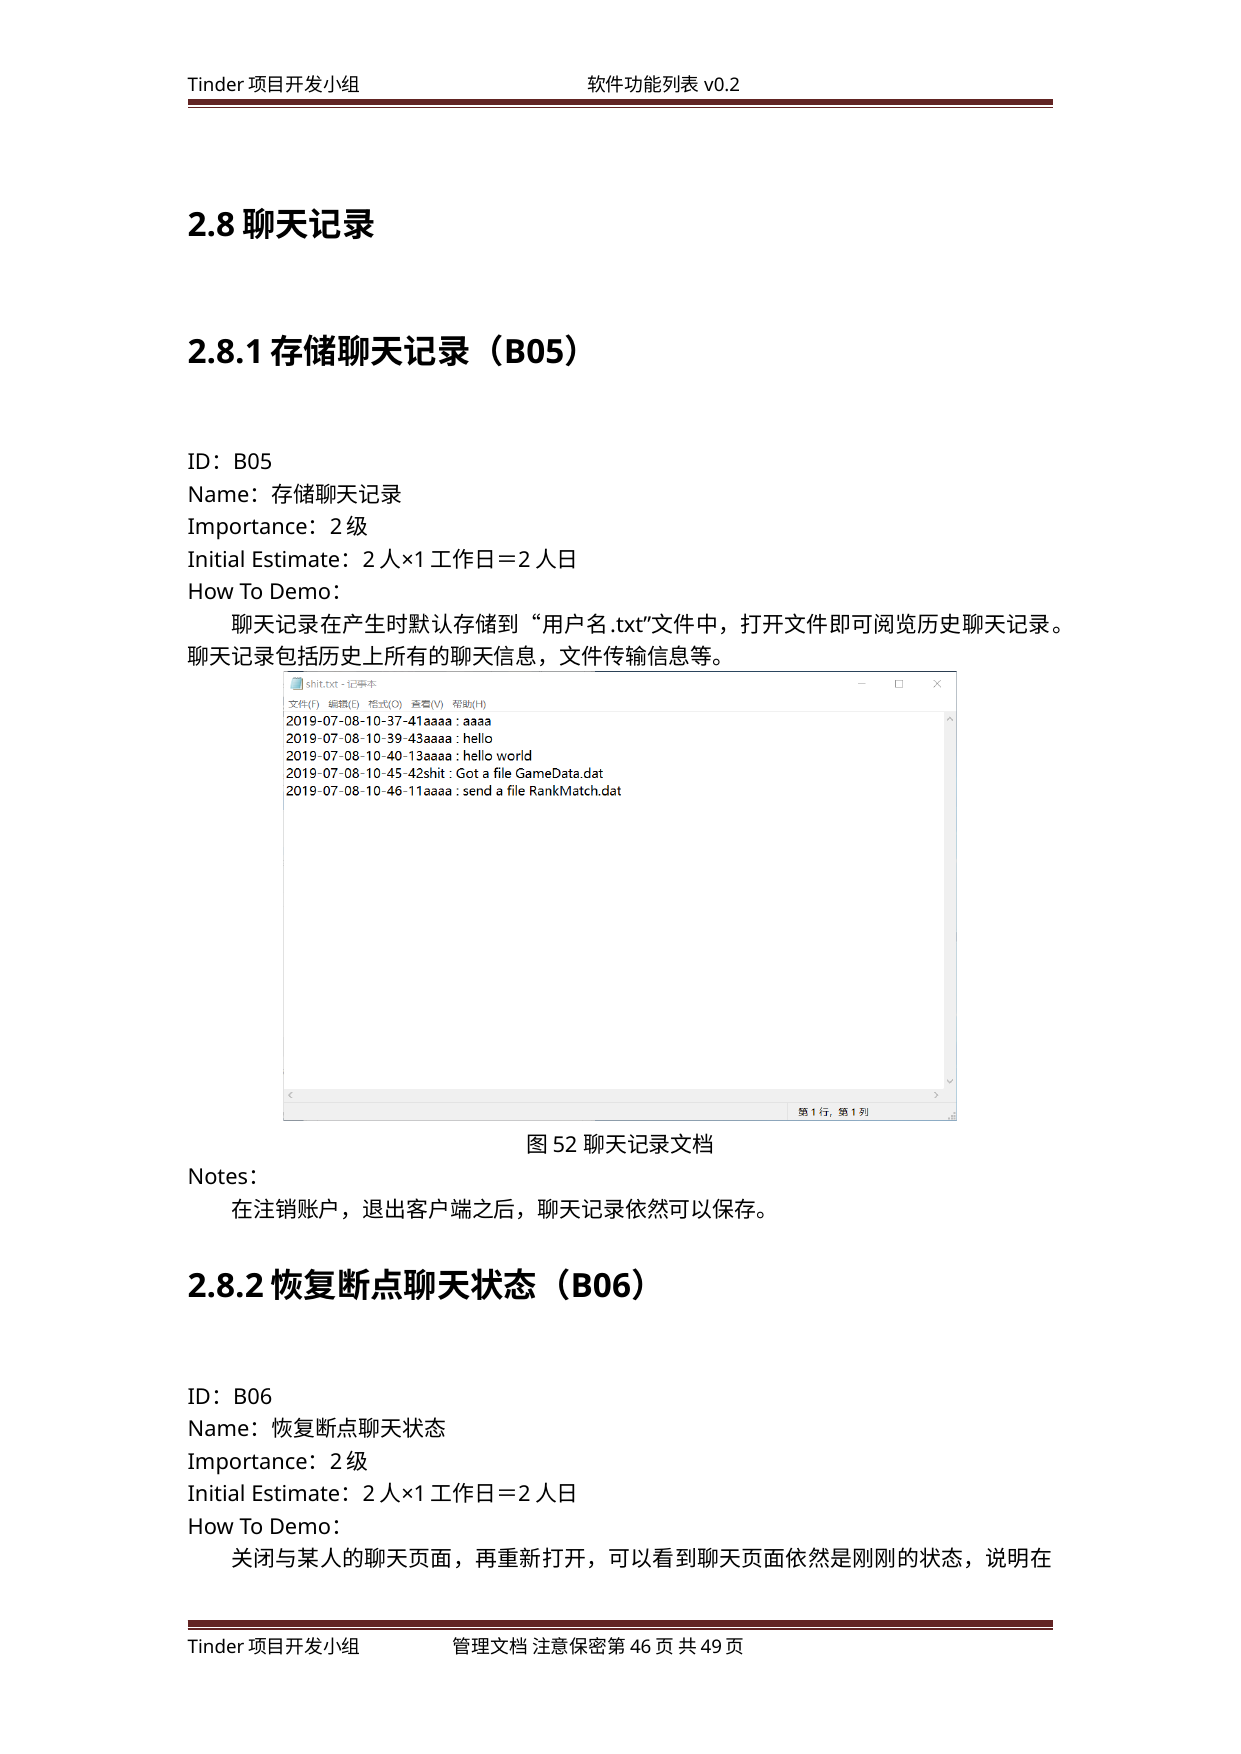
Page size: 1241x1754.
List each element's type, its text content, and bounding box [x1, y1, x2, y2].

text Name：恢复断点聊天状态 [187, 1411, 1053, 1443]
text Notes： [187, 1159, 1053, 1191]
text Importance：2级 [187, 509, 1053, 541]
text ID：B05 [187, 444, 1053, 476]
subtitle 2.8聊天记录 [187, 189, 1053, 254]
text Importance：2级 [187, 1443, 1053, 1476]
text 聊天记录在产生时默认存储到“用户名.txt”文件中，打开文件即可阅览历史聊天记录。聊天记录包括历史上所有的聊天信息，文件传输信息等。 [187, 606, 1053, 671]
text 关闭与某人的聊天页面，再重新打开，可以看到聊天页面依然是刚刚的状态，说明在关闭聊天页面时保存了断点。 [187, 1541, 1053, 1573]
subtitle 2.8.2恢复断点聊天状态（B06） [187, 1251, 1053, 1316]
text Initial Estimate：2人×1工作日＝2人日 [187, 541, 1053, 574]
text How To Demo： [187, 1508, 1053, 1541]
text 图52 聊天记录文档 [187, 1126, 1053, 1159]
subtitle 2.8.1存储聊天记录（B05） [187, 316, 1053, 381]
text Name：存储聊天记录 [187, 476, 1053, 509]
text ID：B06 [187, 1378, 1053, 1411]
text Initial Estimate：2人×1工作日＝2人日 [187, 1476, 1053, 1508]
picture [283, 671, 957, 1121]
text How To Demo： [187, 574, 1053, 606]
text 在注销账户，退出客户端之后，聊天记录依然可以保存。 [187, 1191, 1053, 1224]
